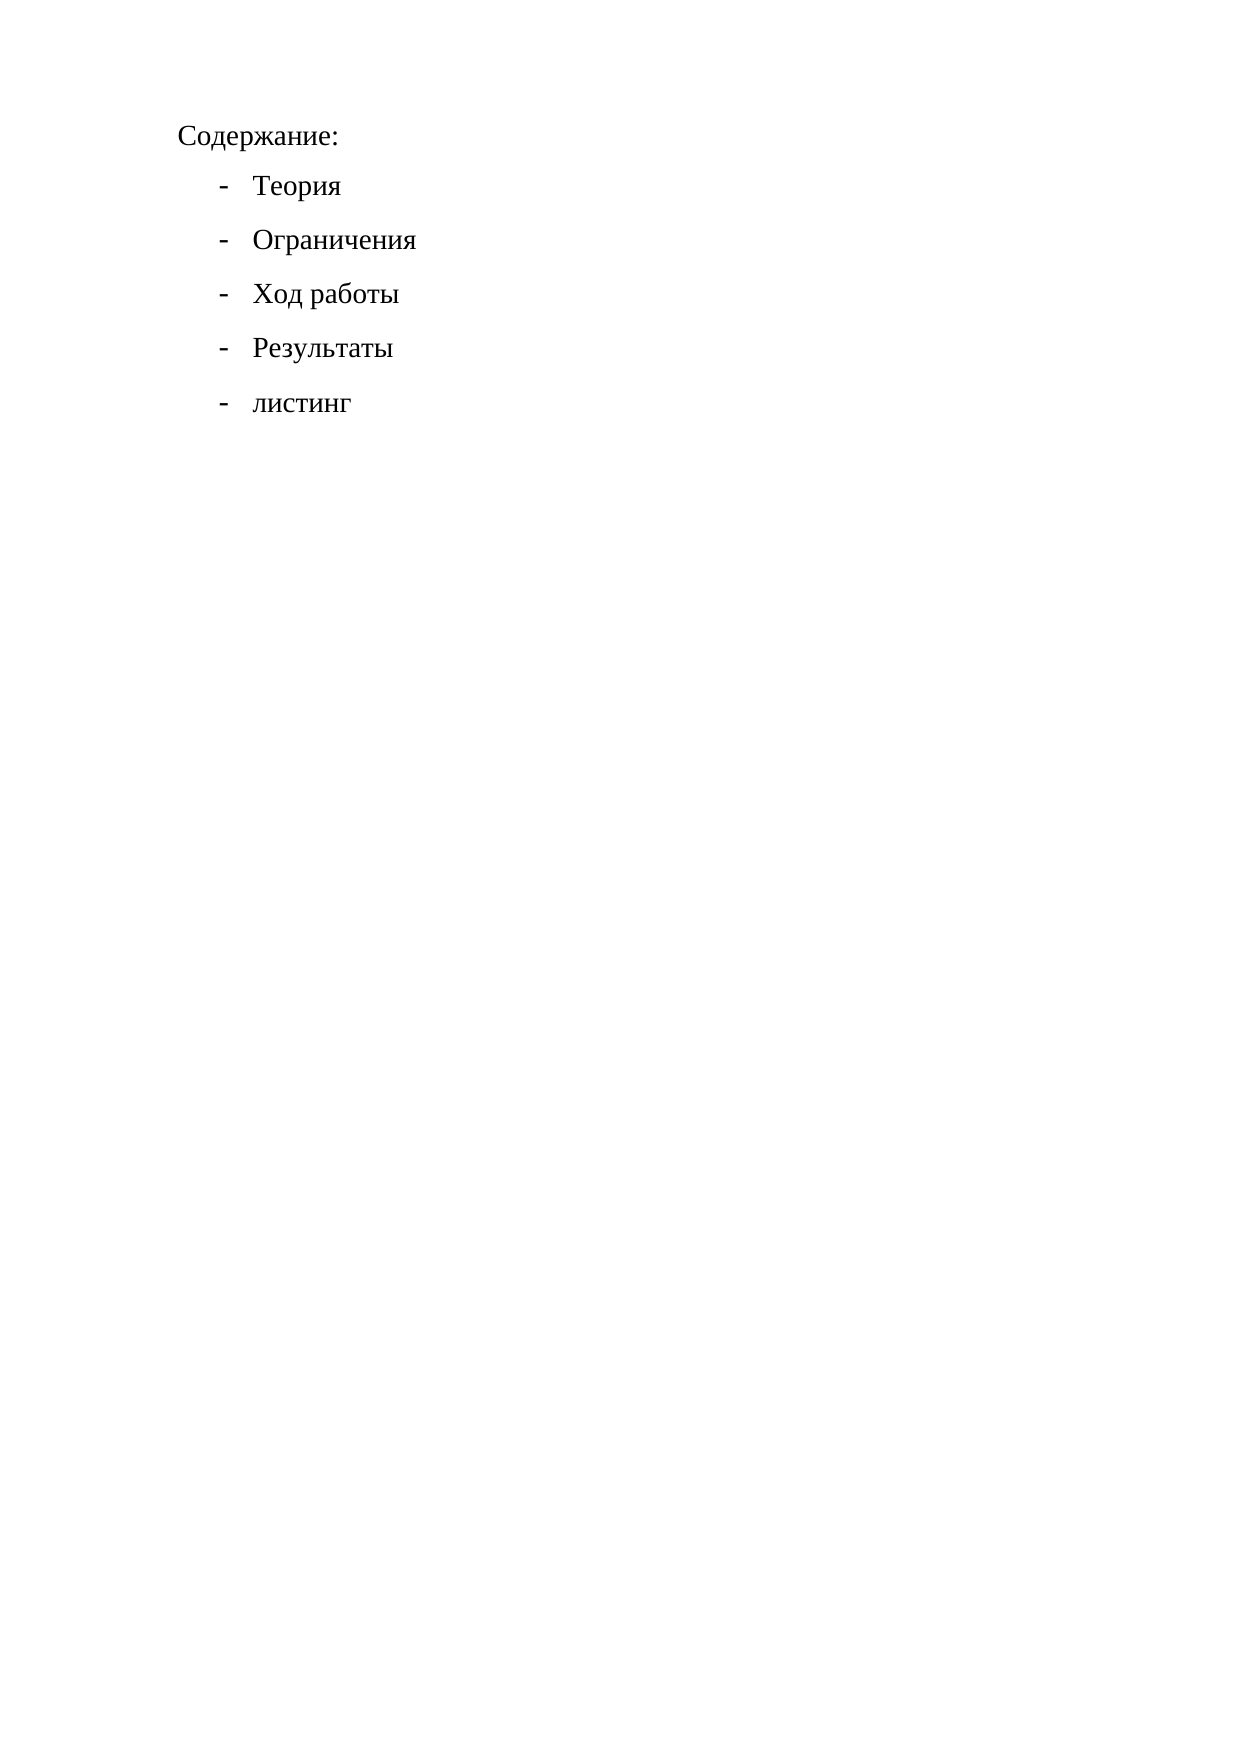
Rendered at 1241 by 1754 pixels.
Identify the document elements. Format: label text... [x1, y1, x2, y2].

list листинг [215, 385, 1152, 421]
list Ограничения [215, 222, 1152, 258]
list Теория [215, 168, 1152, 204]
list Результаты [215, 331, 1152, 367]
text Содержание: [177, 118, 1152, 152]
list Ход работы [215, 277, 1152, 313]
